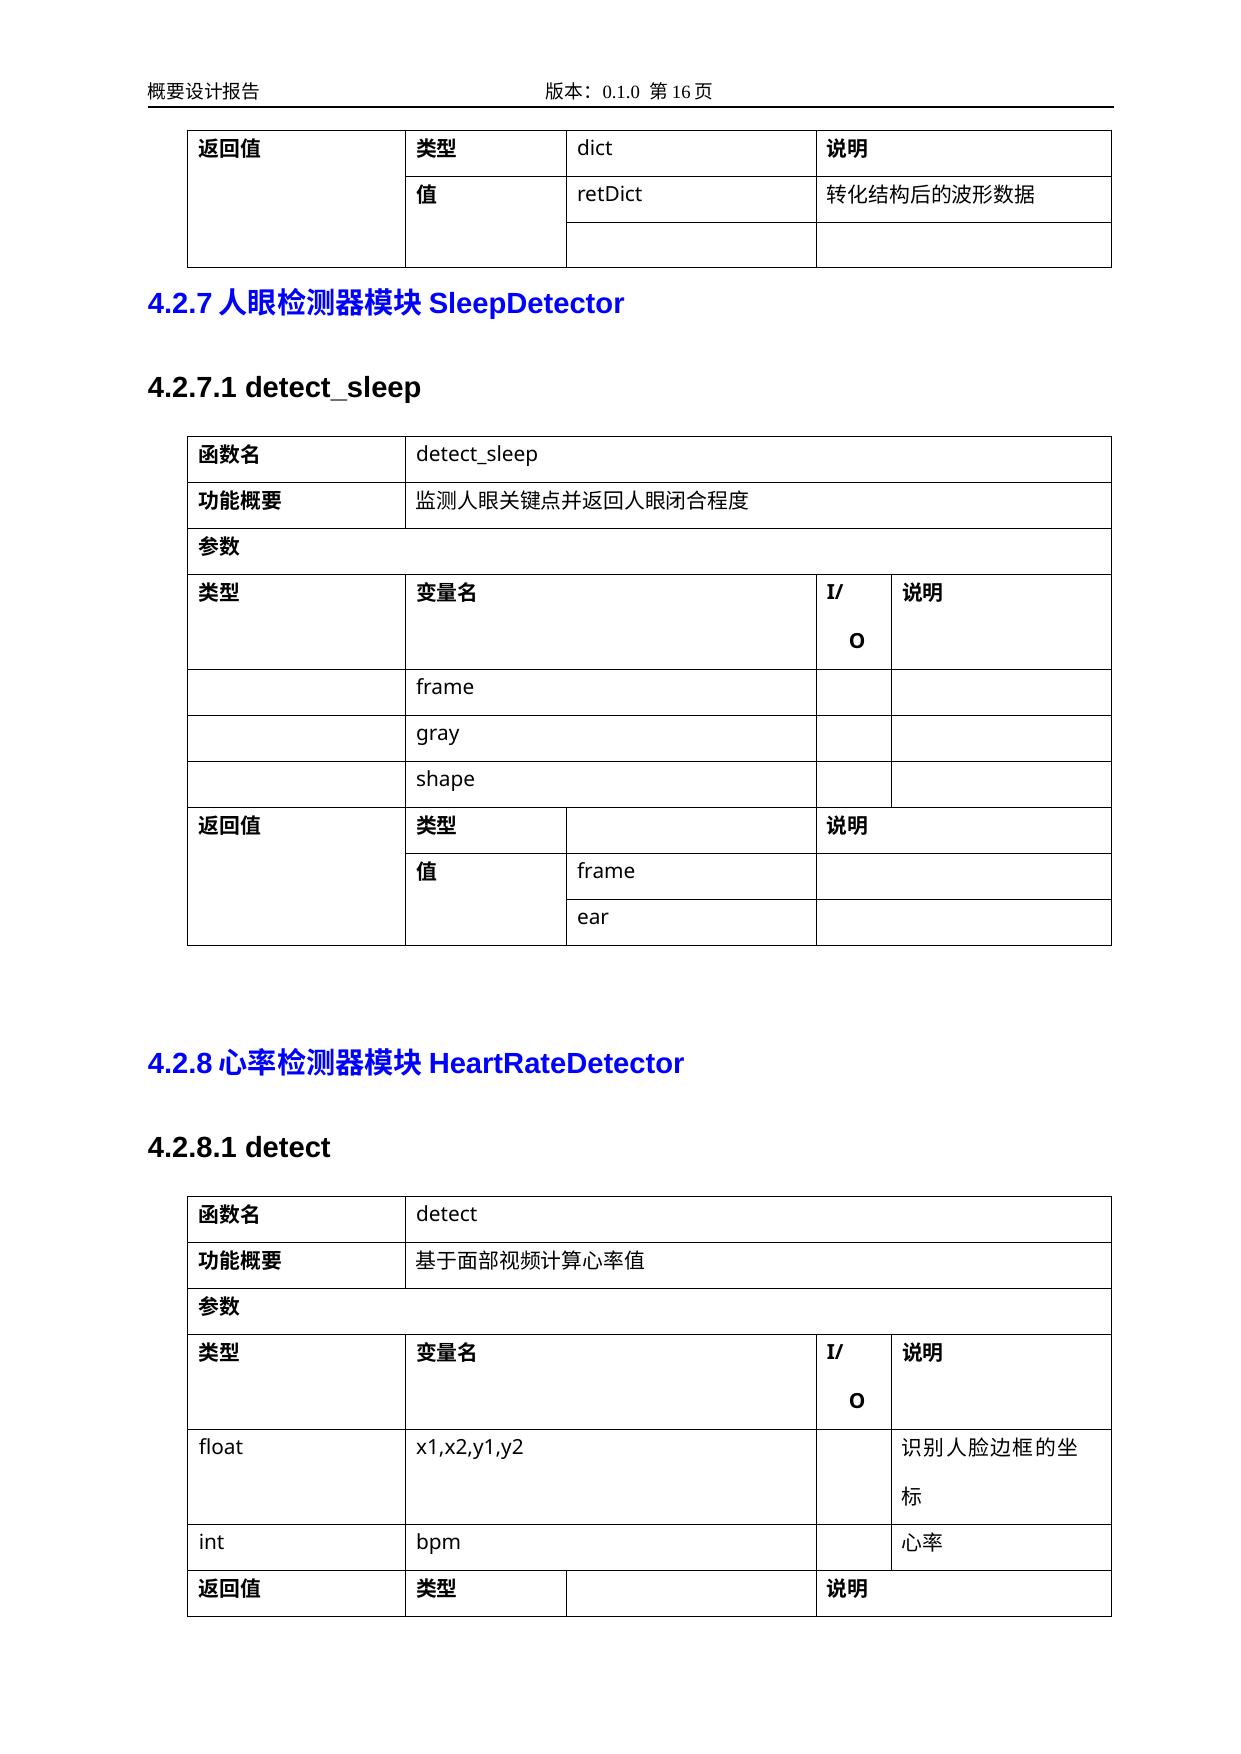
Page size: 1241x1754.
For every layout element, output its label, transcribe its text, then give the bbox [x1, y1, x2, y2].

table_cell [567, 808, 816, 853]
table_cell [817, 1525, 891, 1570]
table_header detect [406, 1197, 1111, 1242]
table_cell frame [567, 854, 816, 899]
table_cell I/O [817, 1335, 891, 1429]
table_cell int [188, 1525, 405, 1570]
table_cell I/O [817, 575, 891, 669]
table_cell 说明 [892, 1335, 1111, 1429]
table_cell 返回值 [188, 131, 405, 267]
table_cell 返回值 [188, 808, 405, 945]
table_cell shape [406, 762, 816, 807]
table_cell 功能概要 [188, 1243, 405, 1288]
table_cell x1,x2,y1,y2 [406, 1430, 816, 1524]
text 4.2.7.1 detect_sleep [148, 354, 1152, 419]
table_cell [817, 1430, 891, 1524]
table_cell 参数 [188, 1289, 1111, 1334]
text 4.2.8.1 detect [148, 1114, 1152, 1179]
table_cell 变量名 [406, 1335, 816, 1429]
table_cell 变量名 [406, 575, 816, 669]
text 4.2.8心率检测器模块HeartRateDetector [148, 1028, 1152, 1093]
table_cell [892, 716, 1111, 761]
table_cell [188, 670, 405, 715]
table_cell 值 [406, 854, 566, 945]
table_cell 类型 [406, 808, 566, 853]
table_cell 说明 [817, 131, 1111, 176]
table_cell 识别人脸边框的坐标 [892, 1430, 1111, 1524]
table_cell [817, 854, 1111, 899]
table_cell gray [406, 716, 816, 761]
table_cell [817, 900, 1111, 945]
table_header 函数名 [188, 437, 405, 482]
table_cell 说明 [892, 575, 1111, 669]
table_cell [188, 716, 405, 761]
table_cell [817, 716, 891, 761]
table_cell retDict [567, 177, 816, 222]
table_cell [188, 762, 405, 807]
text 4.2.7人眼检测器模块SleepDetector [148, 268, 1152, 333]
table_cell 功能概要 [188, 483, 405, 528]
table_cell 值 [406, 177, 566, 267]
table_cell bpm [406, 1525, 816, 1570]
table_cell dict [567, 131, 816, 176]
table_cell ear [567, 900, 816, 945]
table_cell 参数 [188, 529, 1111, 574]
table_cell 类型 [406, 131, 566, 176]
table_cell frame [406, 670, 816, 715]
table_cell 基于面部视频计算心率值 [406, 1243, 1111, 1288]
table_cell 类型 [406, 1571, 566, 1616]
table_header 函数名 [188, 1197, 405, 1242]
table_cell 说明 [817, 1571, 1111, 1616]
table_cell 类型 [188, 575, 405, 669]
table_cell float [188, 1430, 405, 1524]
table_cell [567, 1571, 816, 1616]
table_cell 返回值 [188, 1571, 405, 1616]
table_cell 类型 [188, 1335, 405, 1429]
table_cell [817, 223, 1111, 267]
table_cell 转化结构后的波形数据 [817, 177, 1111, 222]
table_cell 监测人眼关键点并返回人眼闭合程度 [406, 483, 1111, 528]
table_cell [892, 670, 1111, 715]
table_cell [567, 223, 816, 267]
table_cell 说明 [817, 808, 1111, 853]
table_cell [892, 762, 1111, 807]
table_header detect_sleep [406, 437, 1111, 482]
table_cell [817, 762, 891, 807]
table_cell [817, 670, 891, 715]
table_cell 心率 [892, 1525, 1111, 1570]
